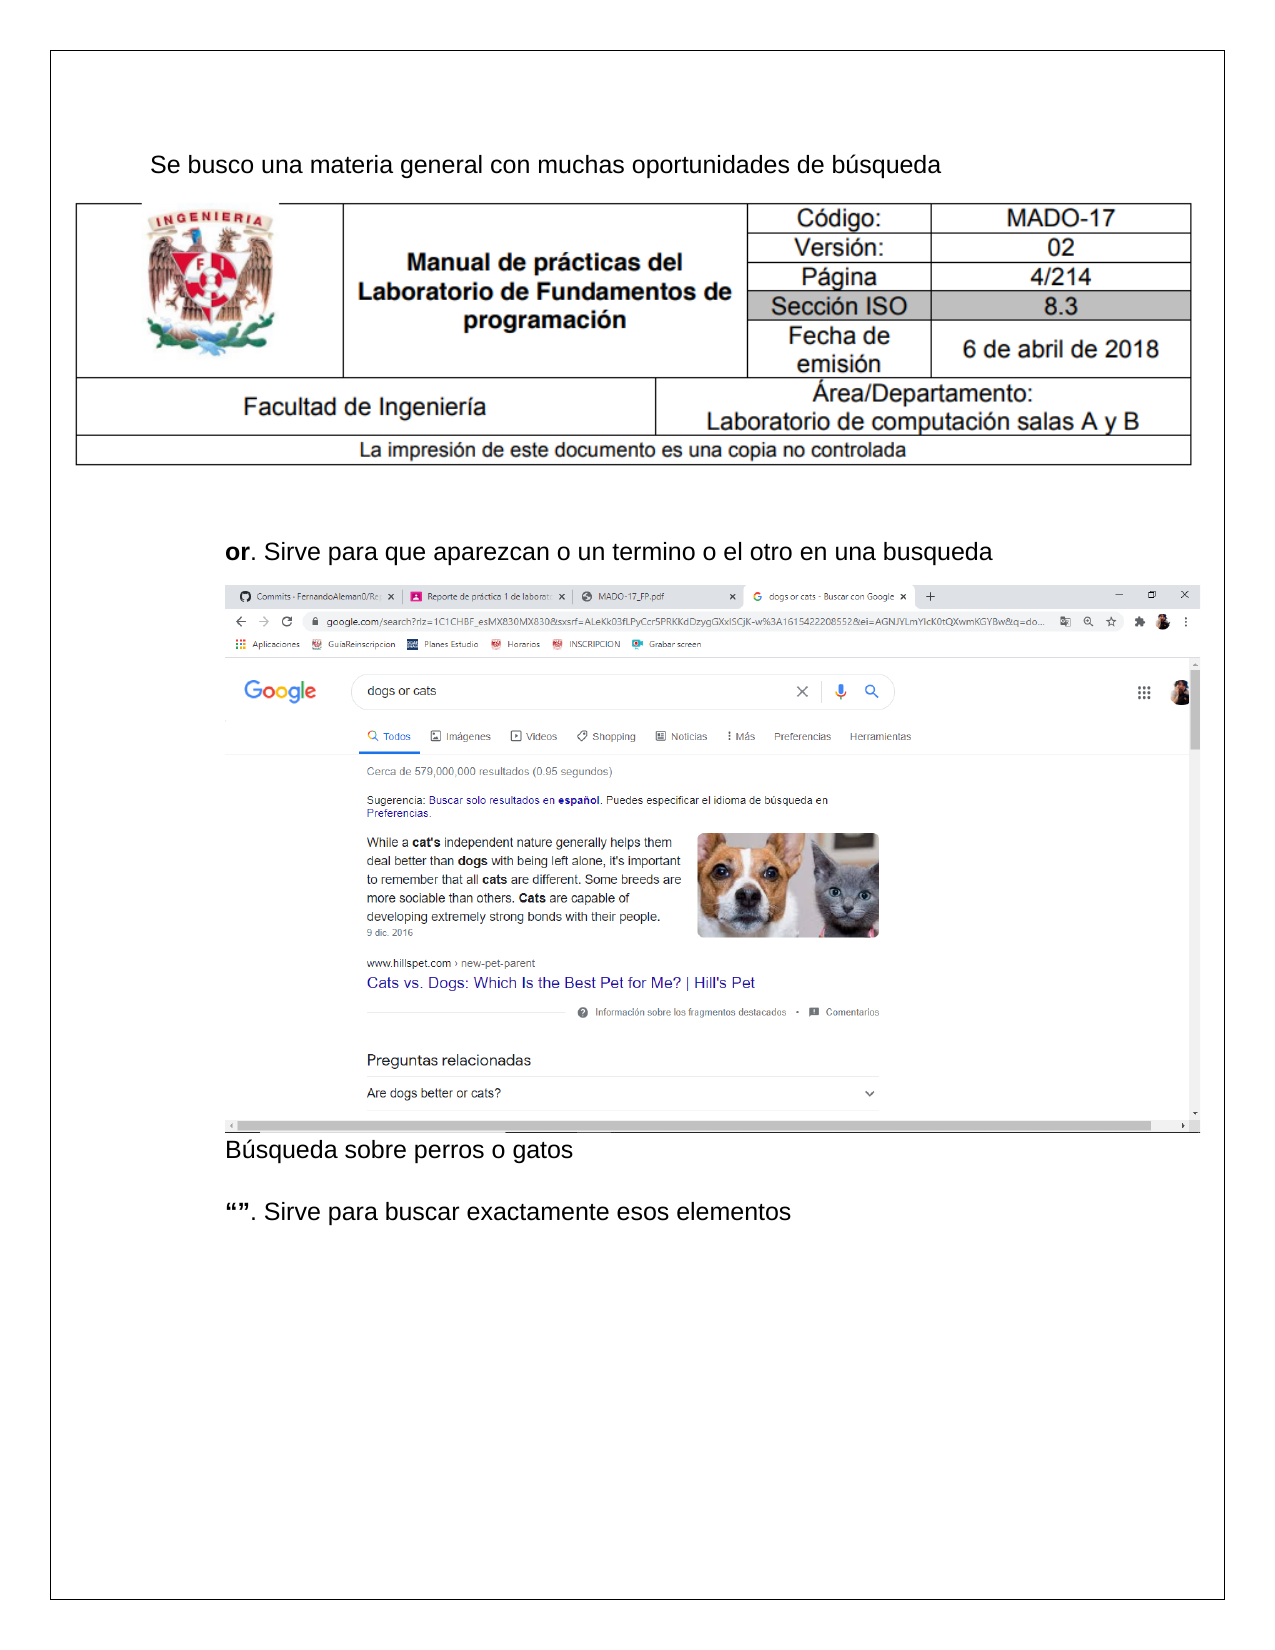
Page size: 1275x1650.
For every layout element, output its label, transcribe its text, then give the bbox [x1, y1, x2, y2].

text or. Sirve para que aparezcan o un termino o el otro en una busqueda [150, 537, 1125, 566]
list Búsqueda sobre perros o gatos [225, 1135, 1125, 1164]
picture [75, 197, 1200, 469]
picture [225, 585, 1200, 1133]
list “”. Sirve para buscar exactamente esos elementos [225, 1197, 1125, 1226]
text Se busco una materia general con muchas oportunidades de búsqueda [150, 150, 1125, 179]
